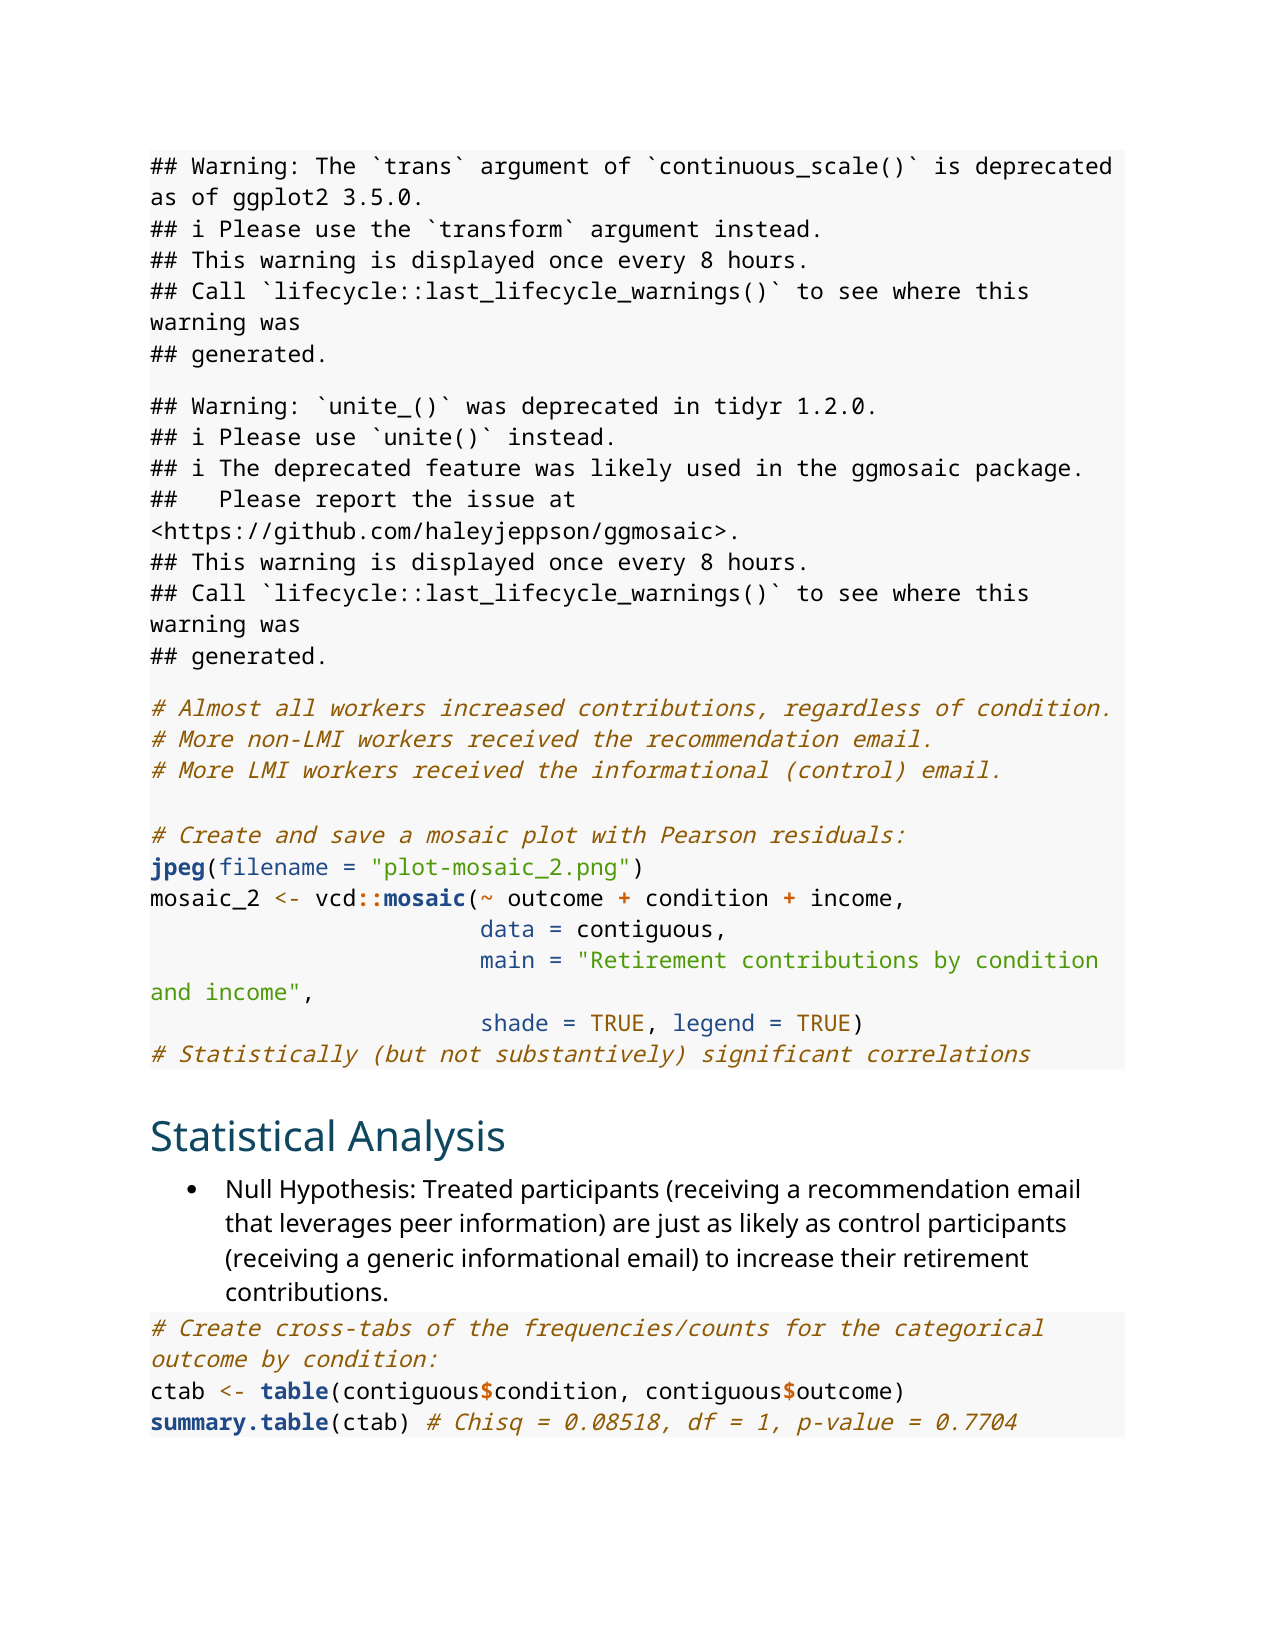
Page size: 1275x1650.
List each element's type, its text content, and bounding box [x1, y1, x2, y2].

text # Create cross-tabs of the frequencies/counts for the categorical outcome by condition: ctab <- table(contiguous$condition, contiguous$outcome) summary.table(ctab) # Chisq = 0.08518, df = 1, p-value = 0.7704 [150, 1312, 1125, 1437]
subtitle Statistical Analysis [150, 1107, 1125, 1164]
text ## Warning: `unite_()` was deprecated in tidyr 1.2.0. ## ℹ Please use `unite()` instead. ## ℹ The deprecated feature was likely used in the ggmosaic package. ## Please report the issue at <https://github.com/haleyjeppson/ggmosaic>. ## This warning is displayed once every 8 hours. ## Call `lifecycle::last_lifecycle_warnings()` to see where this warning was ## generated. [150, 389, 1125, 671]
list Null Hypothesis: Treated participants (receiving a recommendation email that leverages peer information) are just as likely as control participants (receiving a generic informational email) to increase their retirement contributions. [187, 1172, 1125, 1308]
text # Almost all workers increased contributions, regardless of condition. # More non-LMI workers received the recommendation email. # More LMI workers received the informational (control) email. # Create and save a mosaic plot with Pearson residuals: jpeg(filename = "plot-mosaic_2.png") mosaic_2 <- vcd::mosaic(~ outcome + condition + income, data = contiguous, main = "Retirement contributions by condition and income", shade = TRUE, legend = TRUE) # Statistically (but not substantively) significant correlations [150, 692, 1125, 1069]
text ## Warning: The `trans` argument of `continuous_scale()` is deprecated as of ggplot2 3.5.0. ## ℹ Please use the `transform` argument instead. ## This warning is displayed once every 8 hours. ## Call `lifecycle::last_lifecycle_warnings()` to see where this warning was ## generated. [150, 150, 1125, 369]
